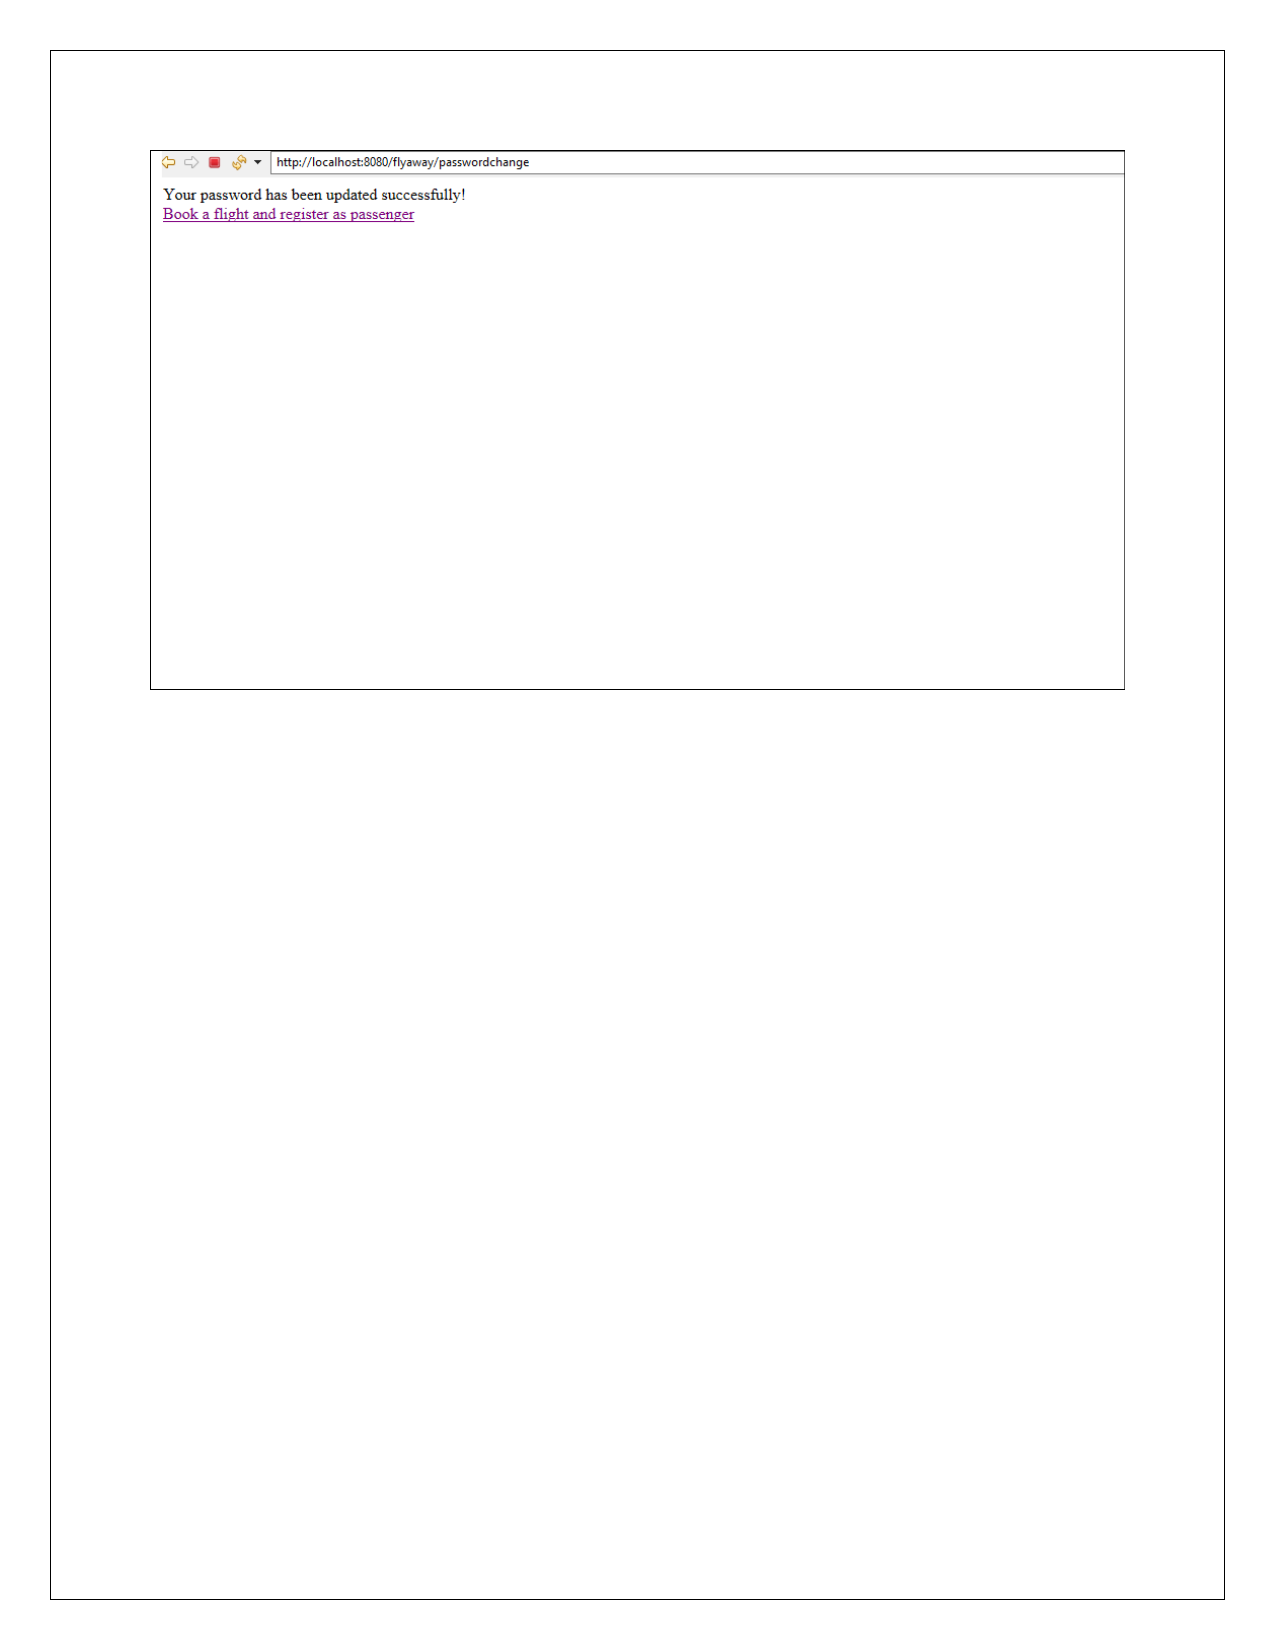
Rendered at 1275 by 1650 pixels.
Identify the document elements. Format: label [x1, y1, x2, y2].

picture [161, 151, 1125, 689]
table_cell [151, 151, 161, 689]
